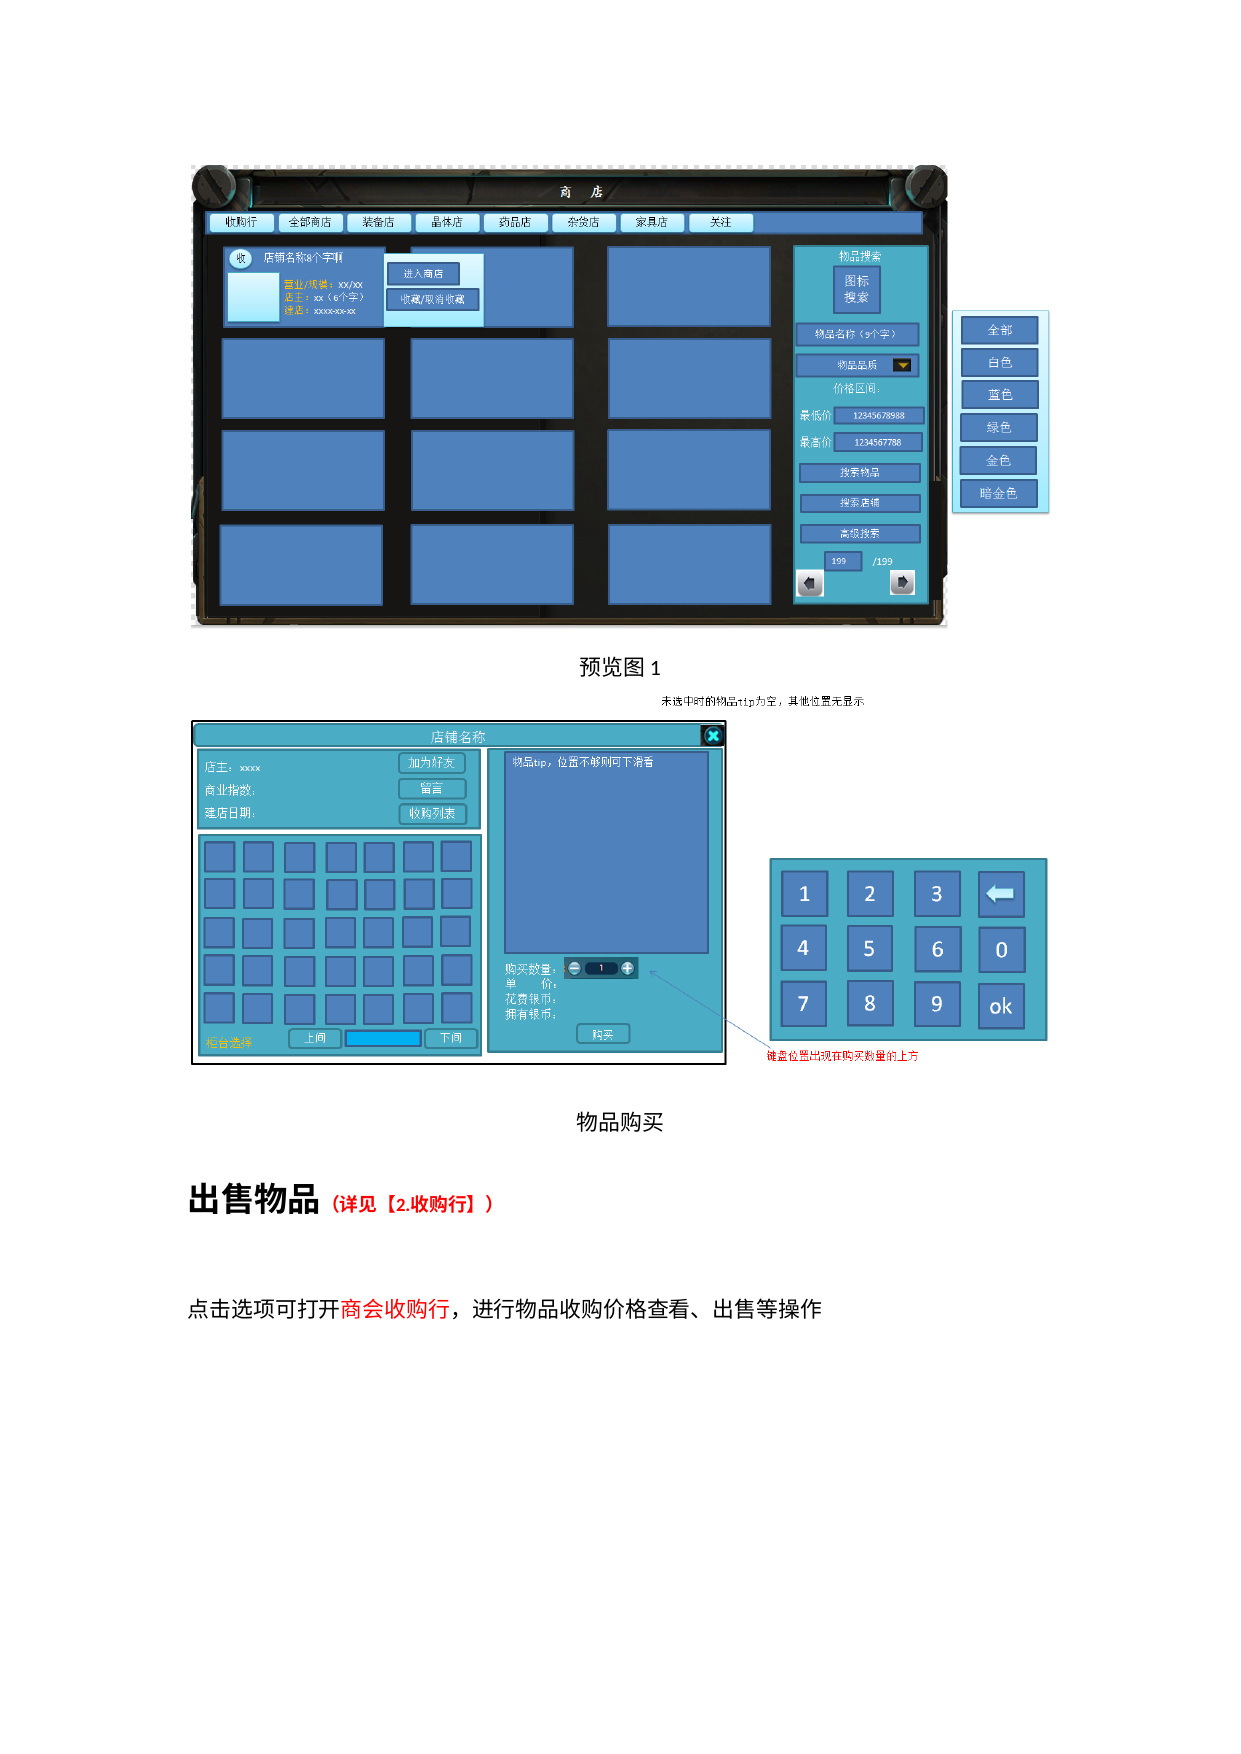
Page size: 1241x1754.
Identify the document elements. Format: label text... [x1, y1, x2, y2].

subtitle 出售物品（详见【2.收购行】） [187, 1164, 1053, 1229]
text 预览图1 [187, 649, 1053, 682]
picture [187, 162, 1053, 631]
text 点击选项可打开商会收购行，进行物品收购价格查看、出售等操作 [187, 1291, 1053, 1324]
picture [187, 682, 1053, 1078]
text 物品购买 [187, 1104, 1053, 1137]
